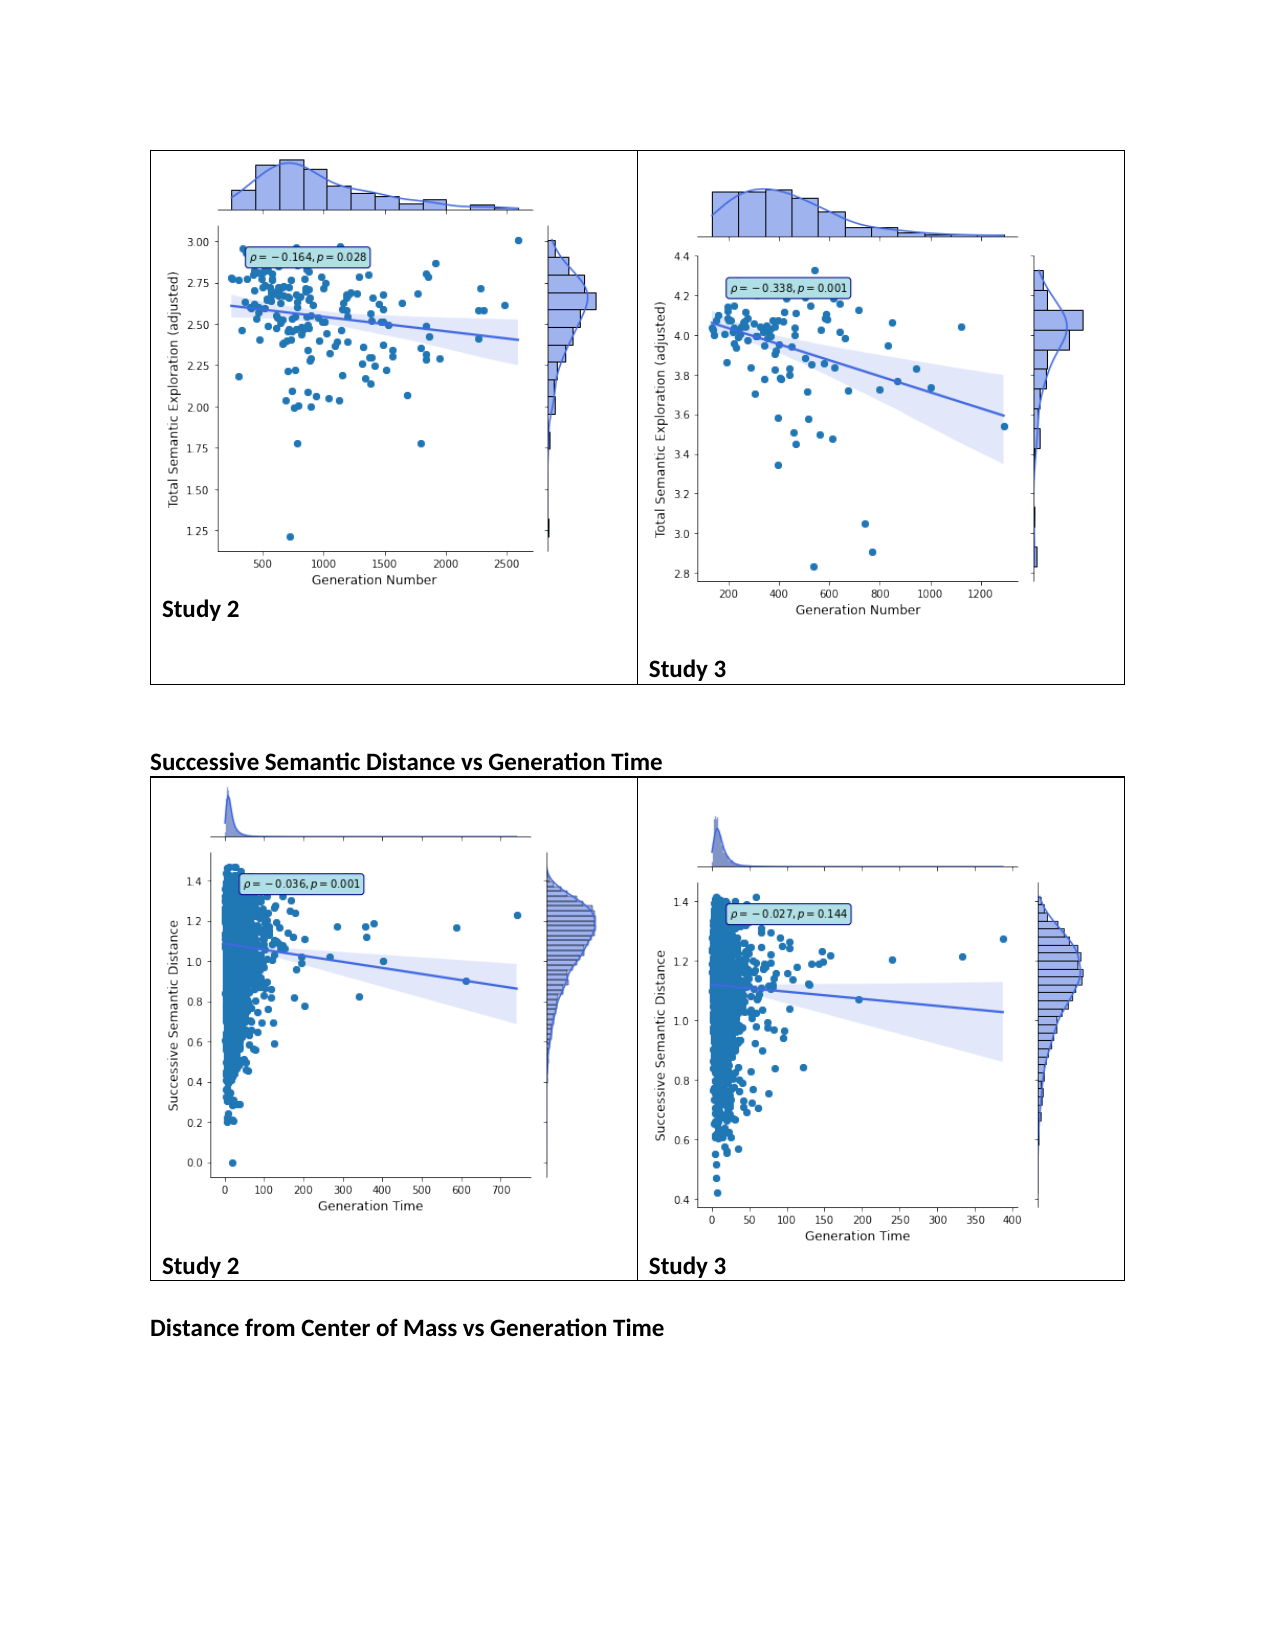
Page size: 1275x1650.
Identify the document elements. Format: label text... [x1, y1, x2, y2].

text Successive Semantic Distance vs Generation Time [150, 746, 1125, 776]
table_header Study 2 [151, 778, 637, 1280]
picture [648, 180, 1092, 624]
table_header Study 3 [638, 151, 1124, 684]
picture [161, 777, 605, 1220]
picture [648, 807, 1092, 1250]
picture [161, 151, 605, 594]
table_header Study 2 [151, 151, 637, 684]
text Distance from Center of Mass vs Generation Time [150, 1312, 1125, 1342]
table_header Study 3 [638, 778, 1124, 1280]
